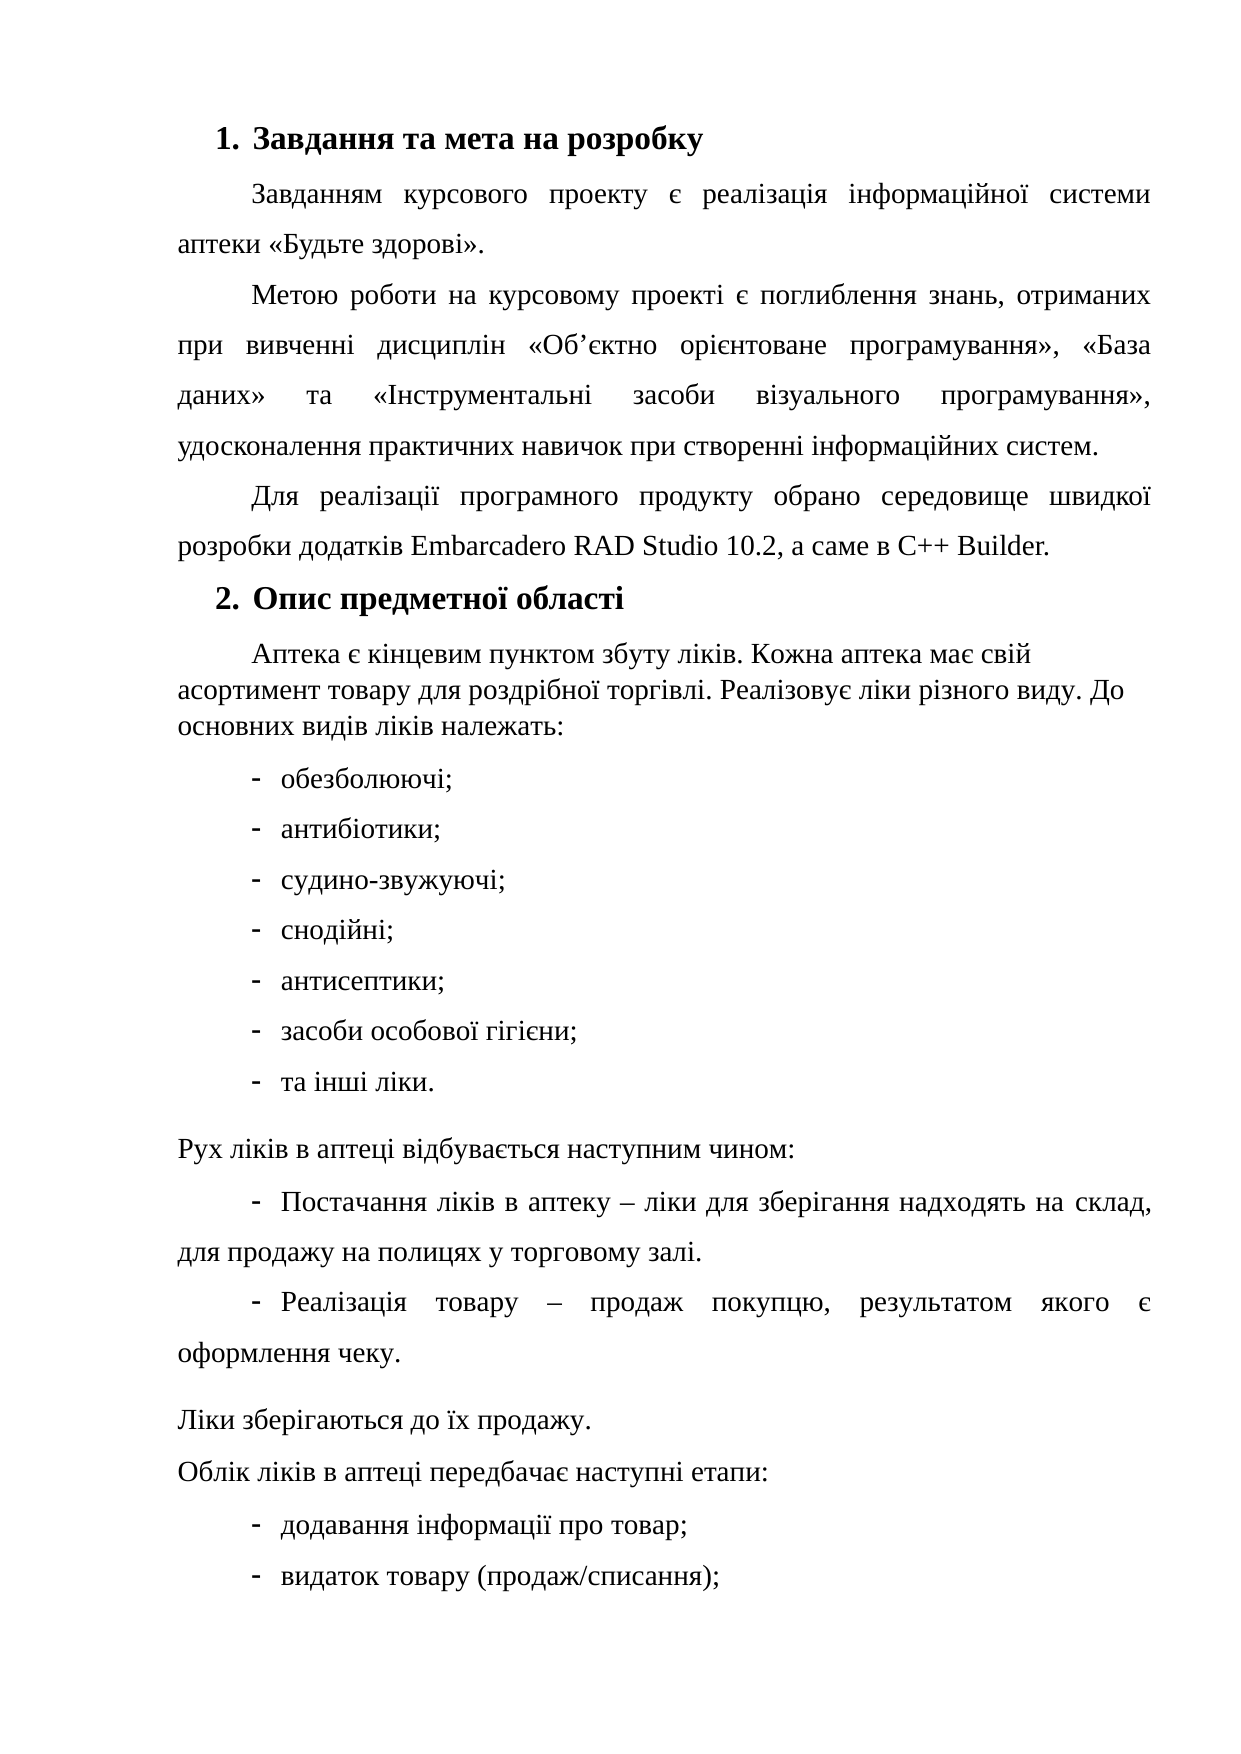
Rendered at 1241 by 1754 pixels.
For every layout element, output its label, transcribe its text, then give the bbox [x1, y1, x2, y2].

text Завданням курсового проекту є реалізація інформаційної системи аптеки «Будьте здорові». [177, 176, 1152, 260]
list Опис предметної області [215, 579, 1152, 617]
list обезболюючі; [177, 761, 1152, 795]
list антибіотики; [177, 812, 1152, 845]
text Для реалізації програмного продукту обрано середовище швидкої розробки додатків Embarcadero RAD Studio 10.2, а саме в С++ Builder. [177, 478, 1152, 562]
list снодійні; [177, 912, 1152, 946]
text Ліки зберігаються до їх продажу. [177, 1402, 1152, 1435]
list антисептики; [177, 963, 1152, 997]
text Метою роботи на курсовому проекті є поглиблення знань, отриманих при вивченні дисциплін «Об’єктно орієнтоване програмування», «База даних» та «Інструментальні засоби візуального програмування», удосконалення практичних навичок при створенні інформаційних систем. [177, 277, 1152, 461]
list та інші ліки. [177, 1064, 1152, 1097]
list Постачання ліків в аптеку – ліки для зберігання надходять на склад, для продажу на полицях у торговому залі. [177, 1184, 1152, 1268]
text Рух ліків в аптеці відбувається наступним чином: [177, 1131, 1152, 1164]
list судино-звужуючі; [177, 862, 1152, 896]
list видаток товару (продаж/списання); [177, 1558, 1152, 1591]
text Облік ліків в аптеці передбачає наступні етапи: [177, 1454, 1152, 1488]
list засоби особової гігієни; [177, 1013, 1152, 1047]
list Завдання та мета на розробку [215, 118, 1152, 156]
list додавання інформації про товар; [177, 1507, 1152, 1541]
text Аптека є кінцевим пунктом збуту ліків. Кожна аптека має свій асортимент товару для роздрібної торгівлі. Реалізовує ліки різного виду. До основних видів ліків належать: [177, 636, 1152, 742]
list Реалізація товару – продаж покупцю, результатом якого є оформлення чеку. [177, 1284, 1152, 1368]
